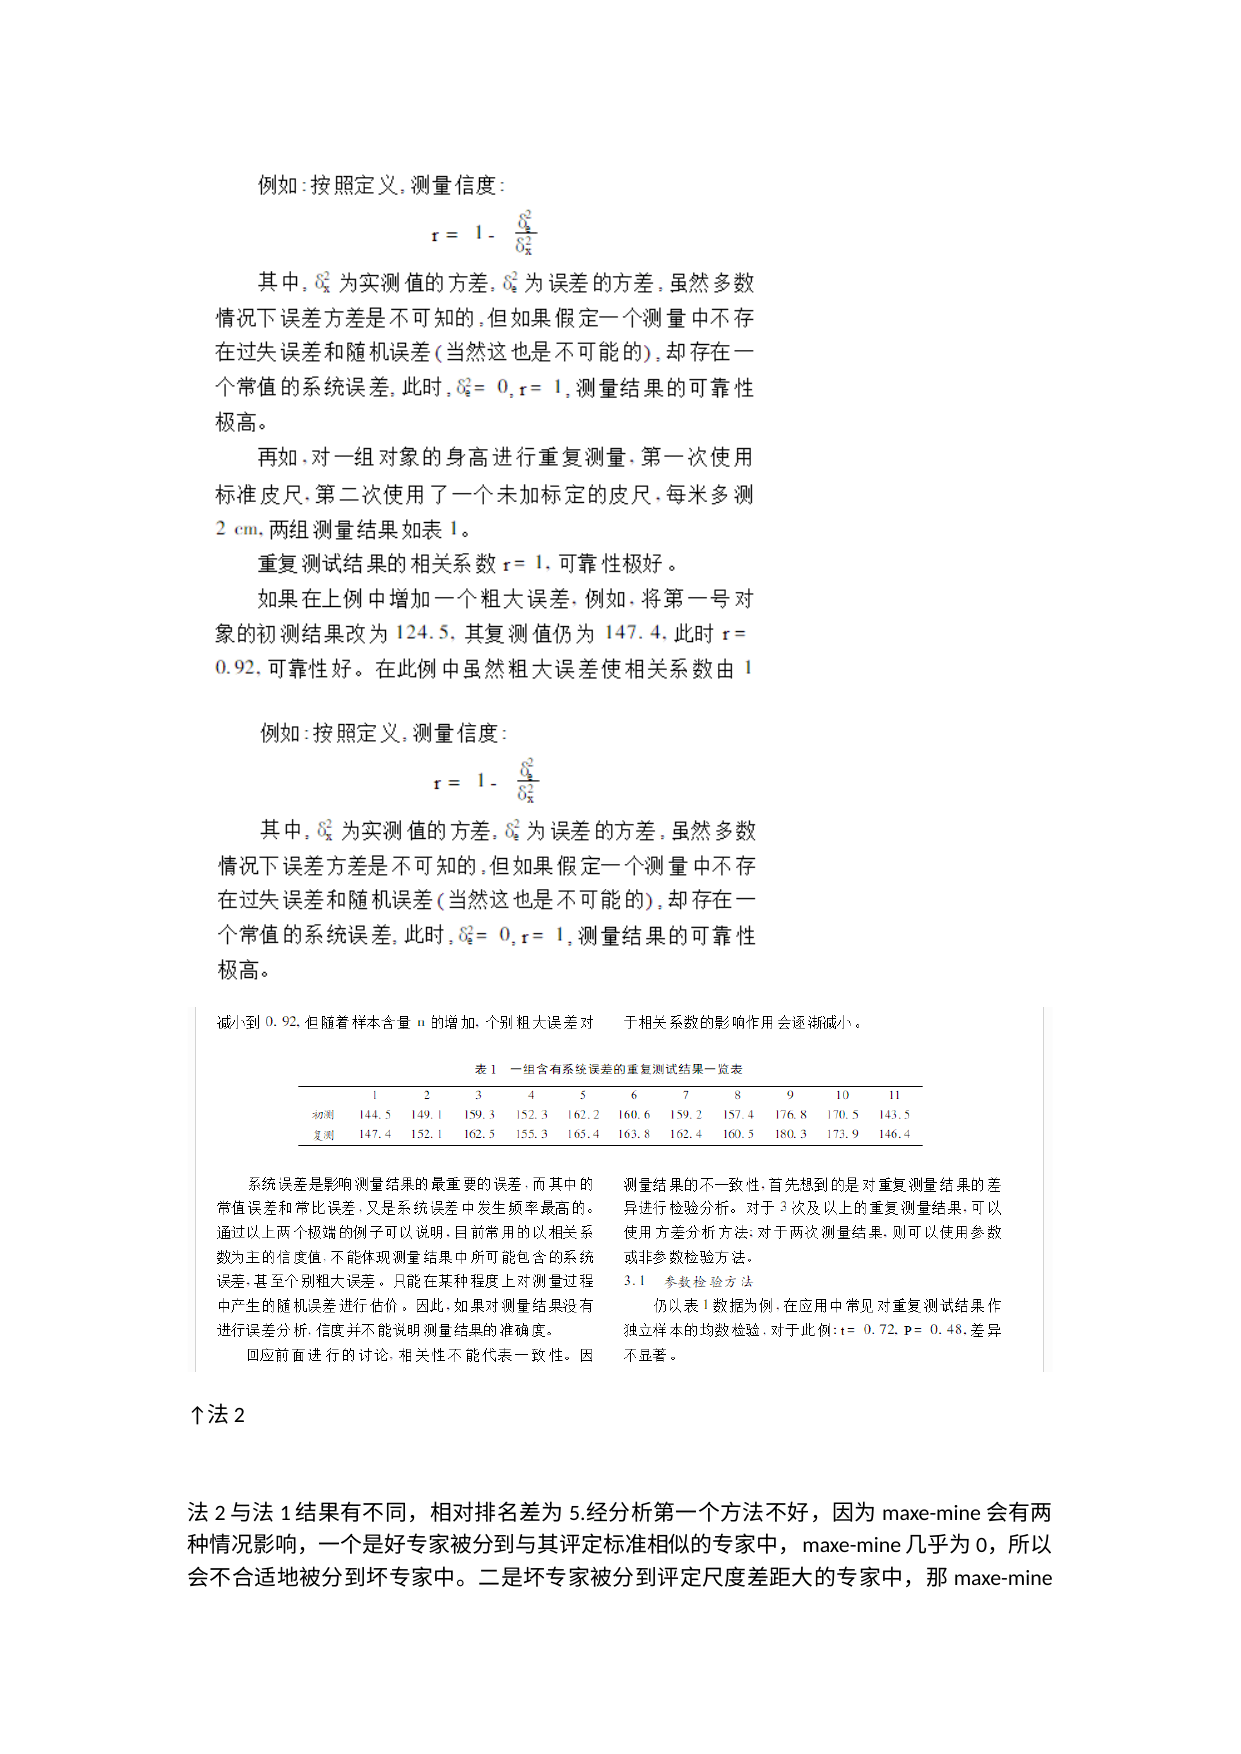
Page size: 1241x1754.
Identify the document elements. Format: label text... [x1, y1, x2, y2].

picture [187, 1007, 1053, 1372]
picture [187, 162, 786, 695]
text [187, 1494, 1053, 1592]
text ↑法2 [187, 1397, 1053, 1429]
picture [187, 714, 799, 987]
